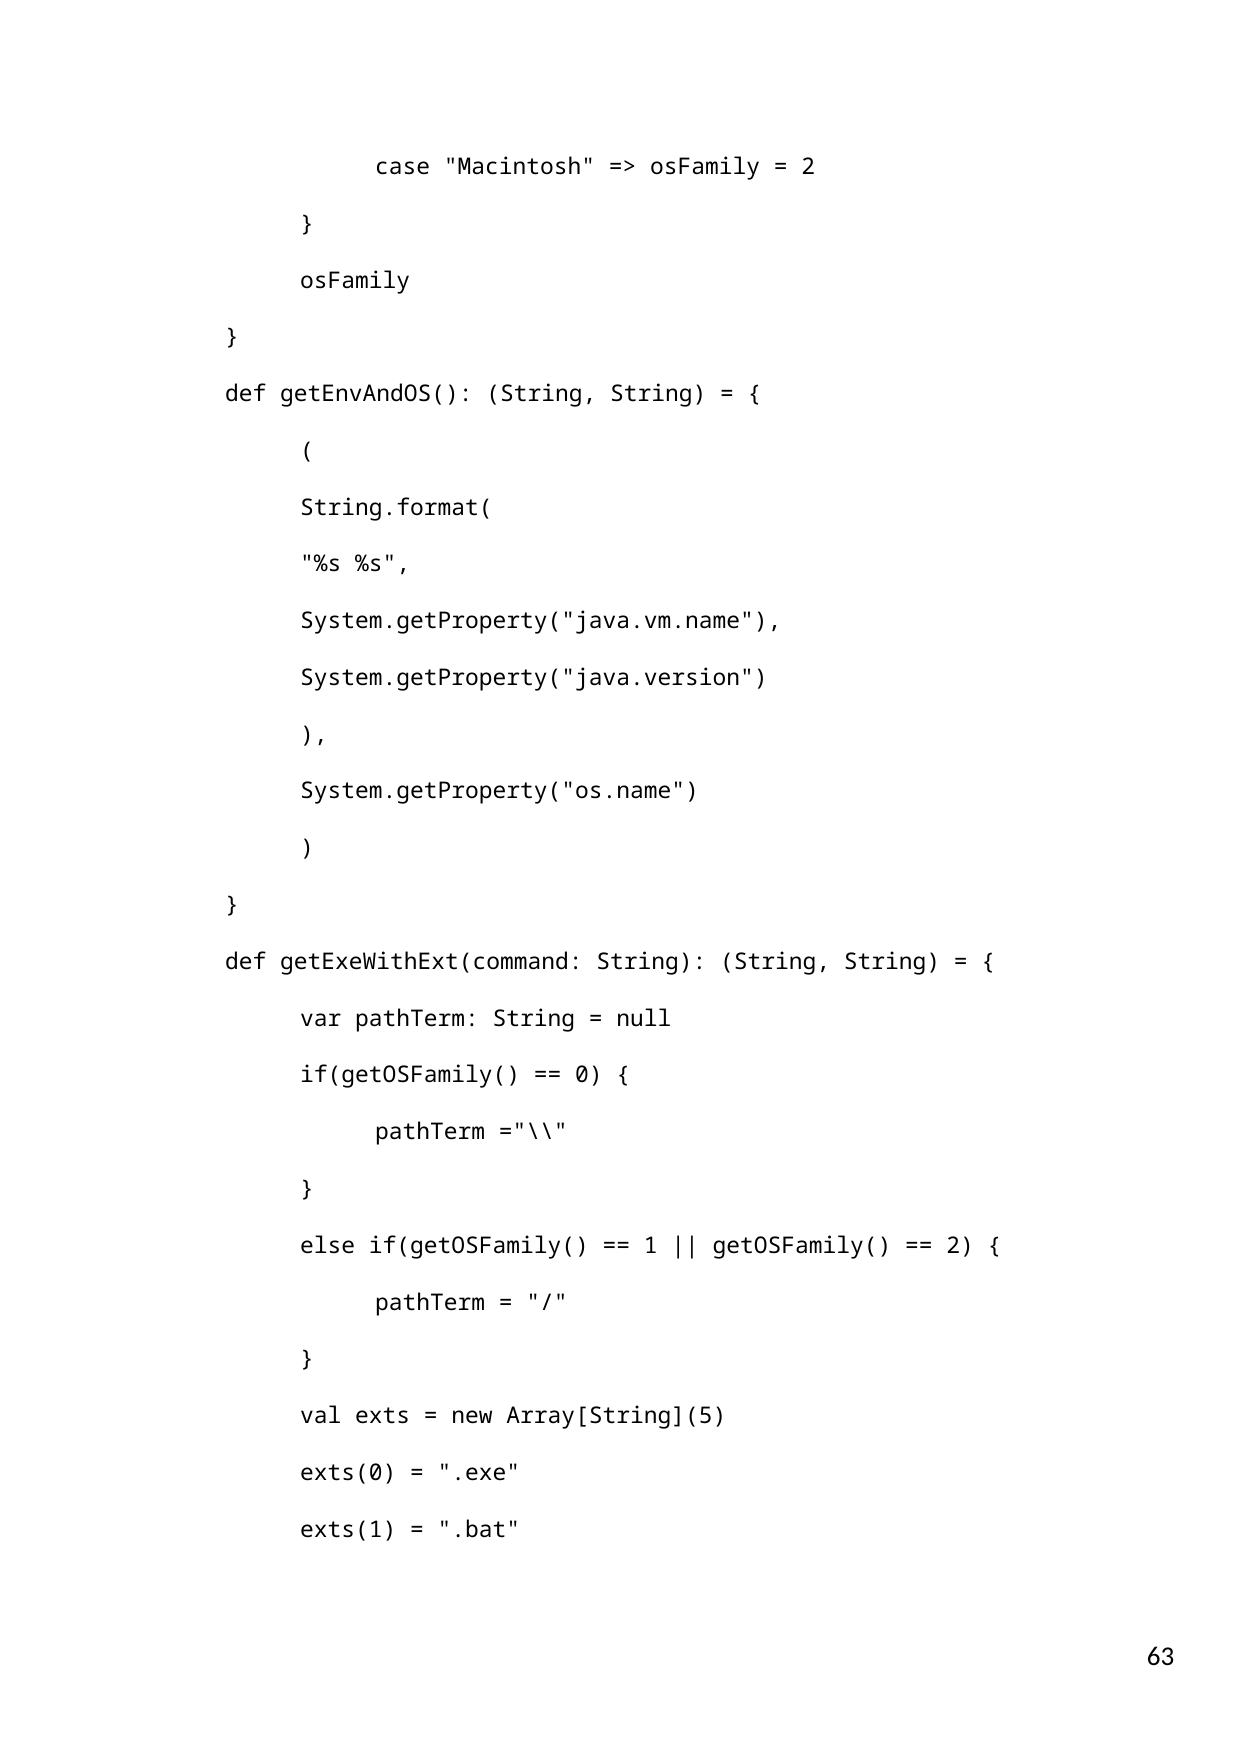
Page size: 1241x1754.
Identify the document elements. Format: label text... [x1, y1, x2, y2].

text } [150, 320, 1090, 352]
text } [150, 888, 1090, 919]
text val exts = new Array[String](5) [150, 1399, 1090, 1430]
text System.getProperty("os.name") [150, 774, 1090, 806]
text def getExeWithExt(command: String): (String, String) = { [150, 945, 1090, 976]
text } [150, 1172, 1090, 1203]
text pathTerm ="\\" [150, 1115, 1090, 1146]
text var pathTerm: String = null [150, 1002, 1090, 1033]
text } [150, 207, 1090, 238]
text ( [150, 434, 1090, 465]
text String.format( [150, 491, 1090, 522]
text System.getProperty("java.vm.name"), [150, 604, 1090, 635]
text ), [150, 718, 1090, 749]
text "%s %s", [150, 547, 1090, 579]
text else if(getOSFamily() == 1 || getOSFamily() == 2) { [150, 1229, 1090, 1260]
text if(getOSFamily() == 0) { [150, 1058, 1090, 1089]
text ) [150, 831, 1090, 862]
text pathTerm = "/" [150, 1285, 1090, 1317]
text } [150, 1342, 1090, 1373]
text osFamily [150, 263, 1090, 295]
text exts(1) = ".bat" [150, 1512, 1090, 1544]
text case "Macintosh" => osFamily = 2 [150, 150, 1090, 181]
text def getEnvAndOS(): (String, String) = { [150, 377, 1090, 408]
text exts(0) = ".exe" [150, 1456, 1090, 1487]
text System.getProperty("java.version") [150, 661, 1090, 692]
